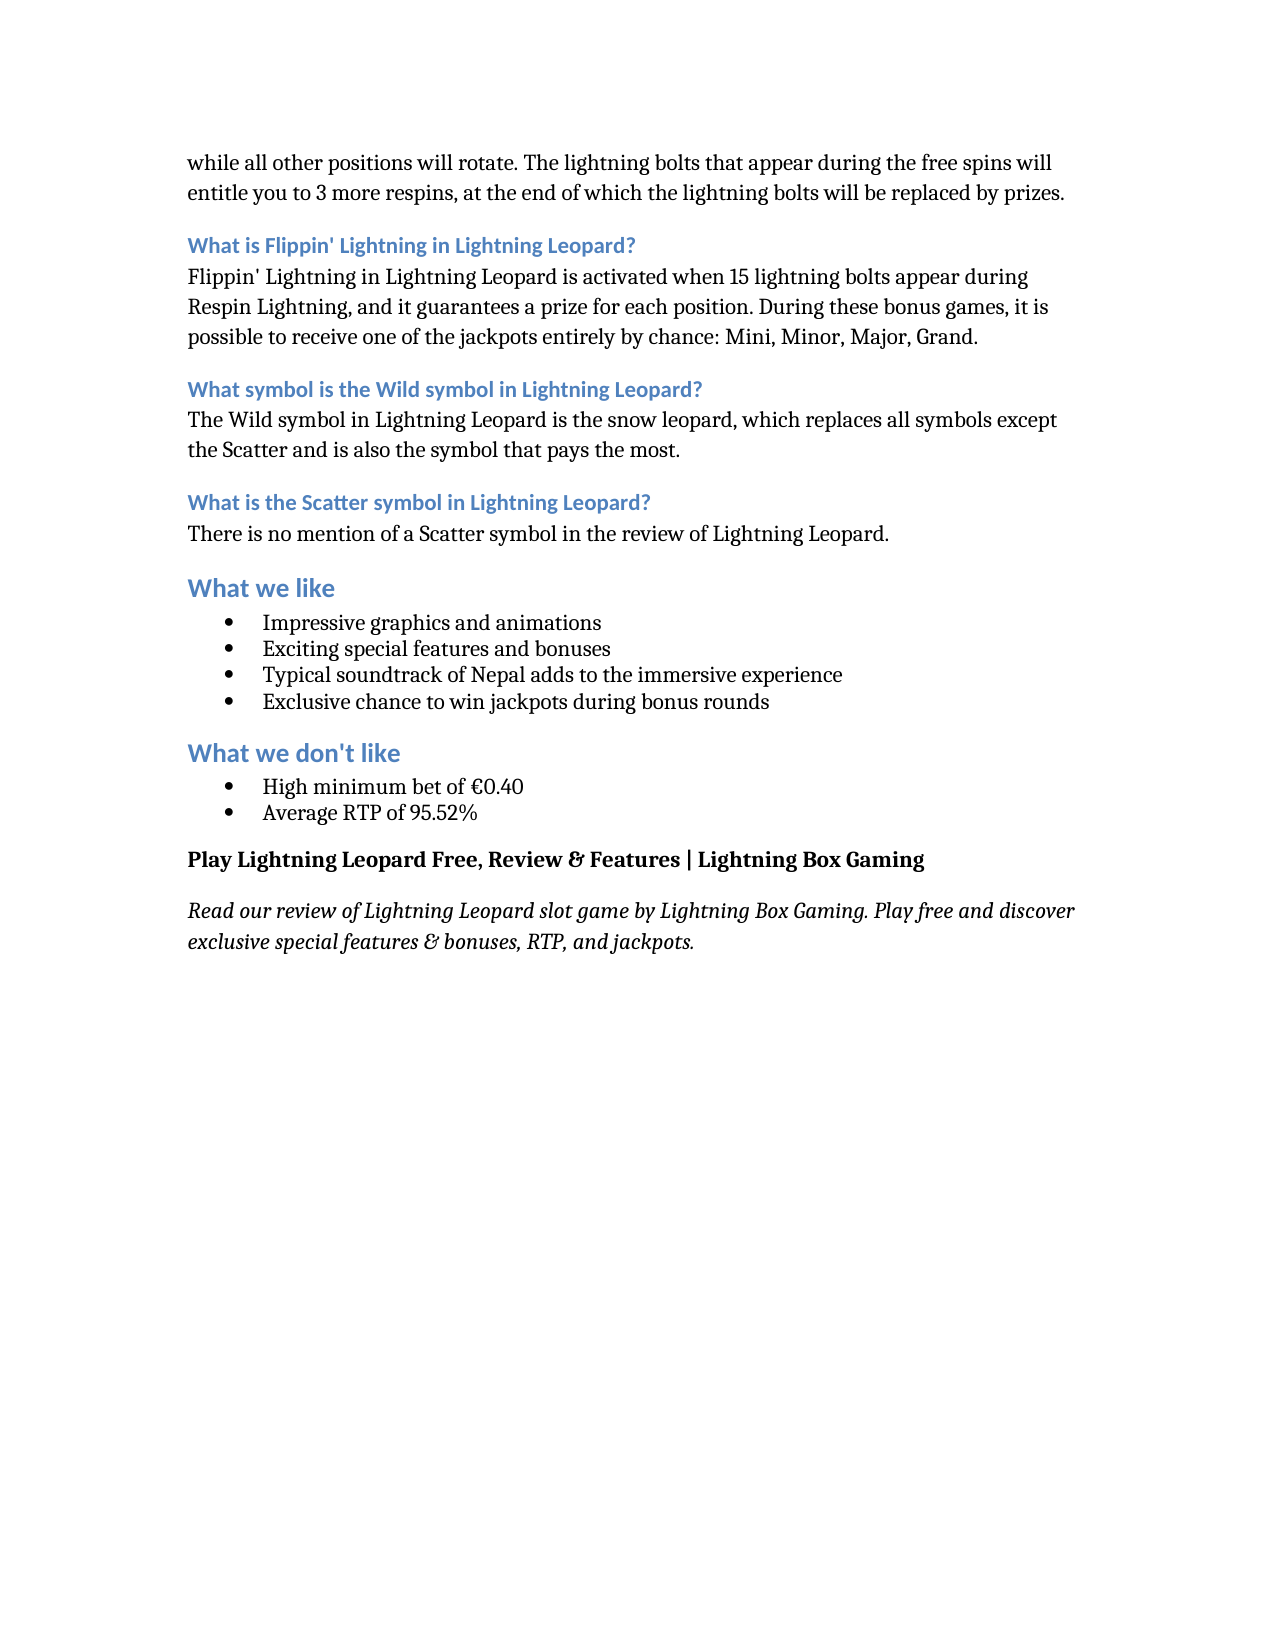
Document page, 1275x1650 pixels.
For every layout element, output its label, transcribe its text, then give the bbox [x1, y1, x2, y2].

text Read our review of Lightning Leopard slot game by Lightning Box Gaming. Play free and discover exclusive special features & bonuses, RTP, and jackpots. [187, 898, 1087, 955]
subtitle What is the Scatter symbol in Lightning Leopard? [187, 488, 1087, 516]
list High minimum bet of €0.40 [225, 774, 1087, 800]
list Typical soundtrack of Nepal adds to the immersive experience [225, 662, 1087, 688]
text Flippin' Lightning in Lightning Leopard is activated when 15 lightning bolts appear during Respin Lightning, and it guarantees a prize for each position. During these bonus games, it is possible to receive one of the jackpots entirely by chance: Mini, Minor, Major, Grand. [187, 263, 1087, 350]
text Play Lightning Leopard Free, Review & Features | Lightning Box Gaming [187, 847, 1087, 873]
subtitle What we like [187, 572, 1087, 604]
subtitle What we don't like [187, 736, 1087, 769]
subtitle What is Flippin' Lightning in Lightning Leopard? [187, 231, 1087, 259]
list Exciting special features and bonuses [225, 636, 1087, 662]
list Average RTP of 95.52% [225, 800, 1087, 826]
list Exclusive chance to win jackpots during bonus rounds [225, 688, 1087, 715]
text The Wild symbol in Lightning Leopard is the snow leopard, which replaces all symbols except the Scatter and is also the symbol that pays the most. [187, 407, 1087, 464]
subtitle What symbol is the Wild symbol in Lightning Leopard? [187, 375, 1087, 403]
text There is no mention of a Scatter symbol in the review of Lightning Leopard. [187, 521, 1087, 547]
list Impressive graphics and animations [225, 609, 1087, 636]
